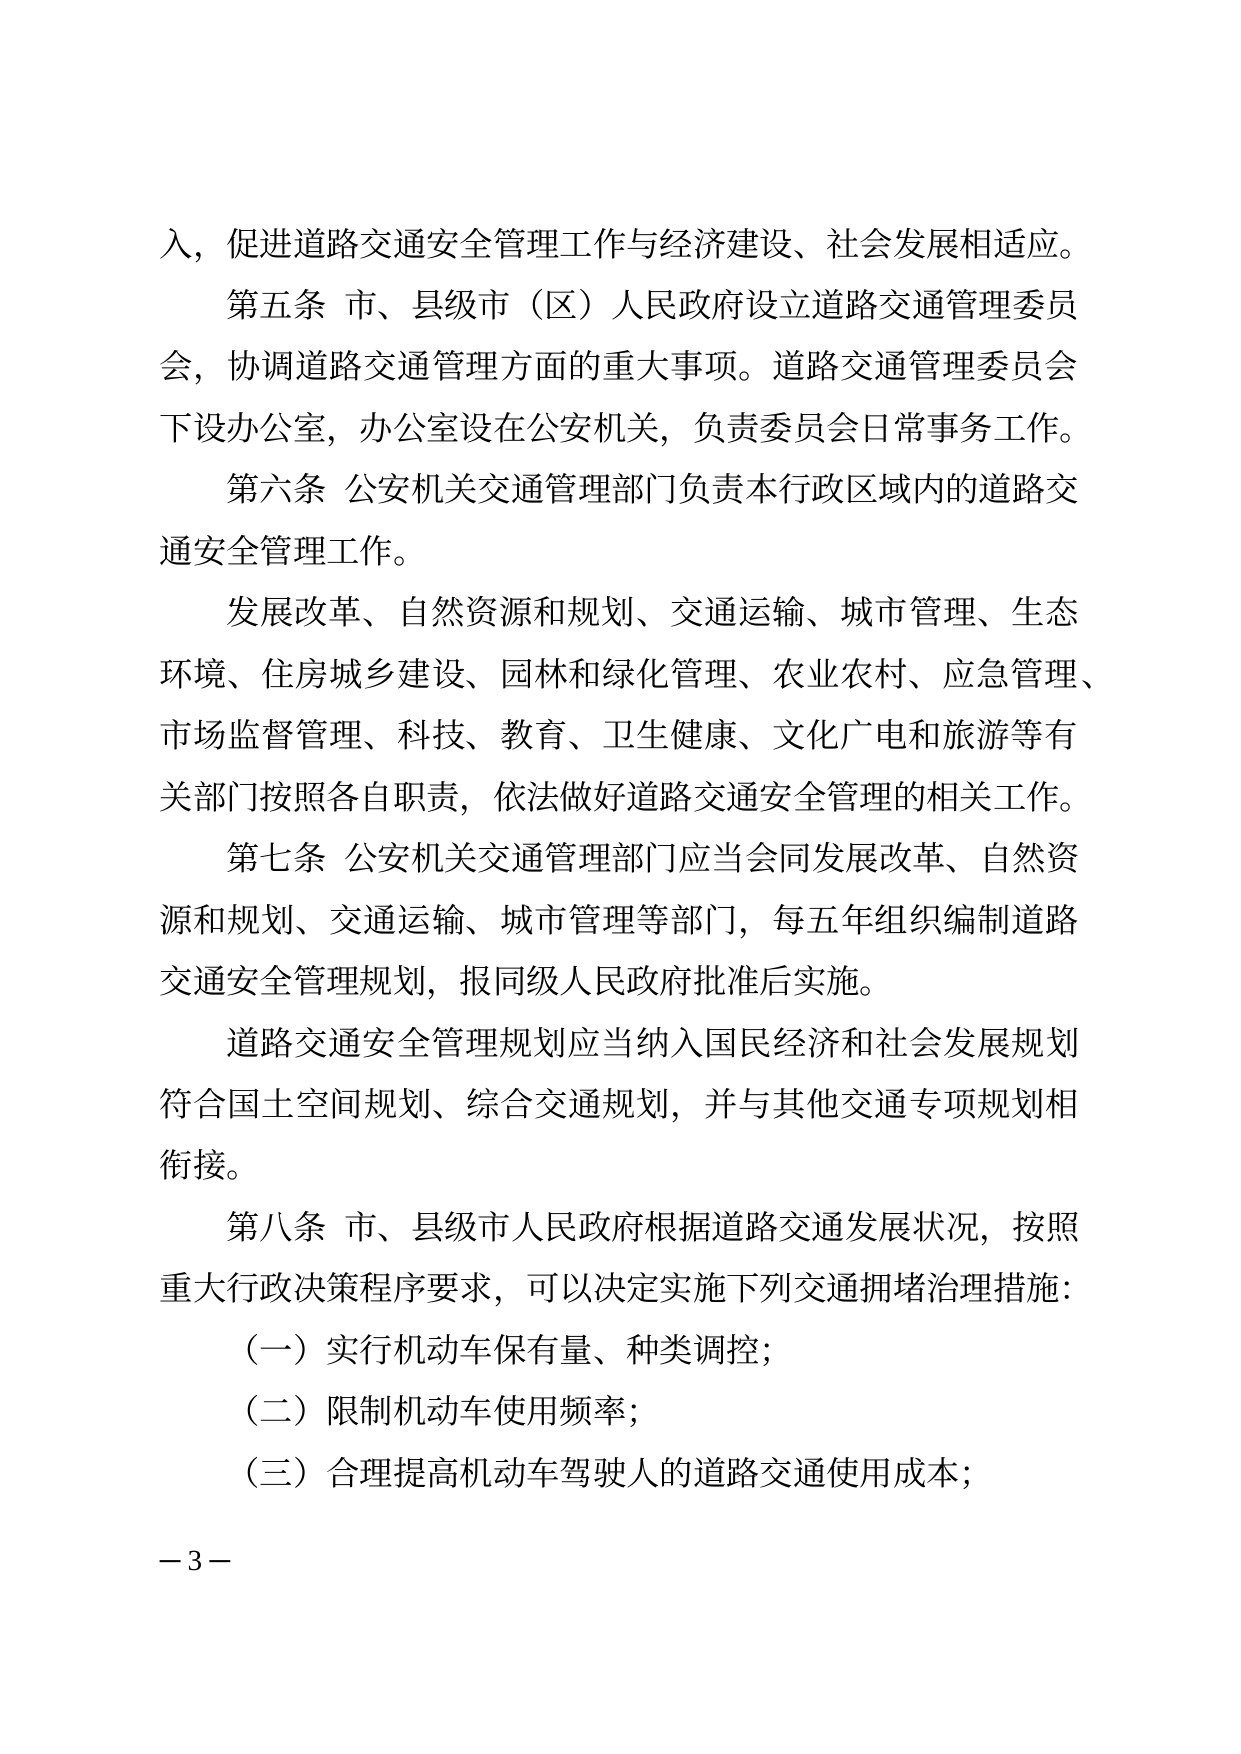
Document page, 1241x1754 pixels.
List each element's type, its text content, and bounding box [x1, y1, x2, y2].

text 第五条 市、县级市（区）人民政府设立道路交通管理委员会，协调道路交通管理方面的重大事项。道路交通管理委员会下设办公室，办公室设在公安机关，负责委员会日常事务工作。 [159, 268, 1081, 453]
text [159, 207, 1081, 268]
text （二）限制机动车使用频率； [159, 1374, 1081, 1436]
text （三）合理提高机动车驾驶人的道路交通使用成本； [159, 1436, 1081, 1497]
text 道路交通安全管理规划应当纳入国民经济和社会发展规划，符合国土空间规划、综合交通规划，并与其他交通专项规划相衔接。 [159, 1006, 1081, 1190]
text （一）实行机动车保有量、种类调控； [159, 1313, 1081, 1374]
text 第六条 公安机关交通管理部门负责本行政区域内的道路交通安全管理工作。 [159, 453, 1081, 576]
text 第八条 市、县级市人民政府根据道路交通发展状况，按照重大行政决策程序要求，可以决定实施下列交通拥堵治理措施： [159, 1190, 1081, 1313]
text 第七条 公安机关交通管理部门应当会同发展改革、自然资源和规划、交通运输、城市管理等部门，每五年组织编制道路交通安全管理规划，报同级人民政府批准后实施。 [159, 821, 1081, 1006]
text 发展改革、自然资源和规划、交通运输、城市管理、生态环境、住房城乡建设、园林和绿化管理、农业农村、应急管理、市场监督管理、科技、教育、卫生健康、文化广电和旅游等有关部门按照各自职责，依法做好道路交通安全管理的相关工作。 [159, 576, 1081, 821]
